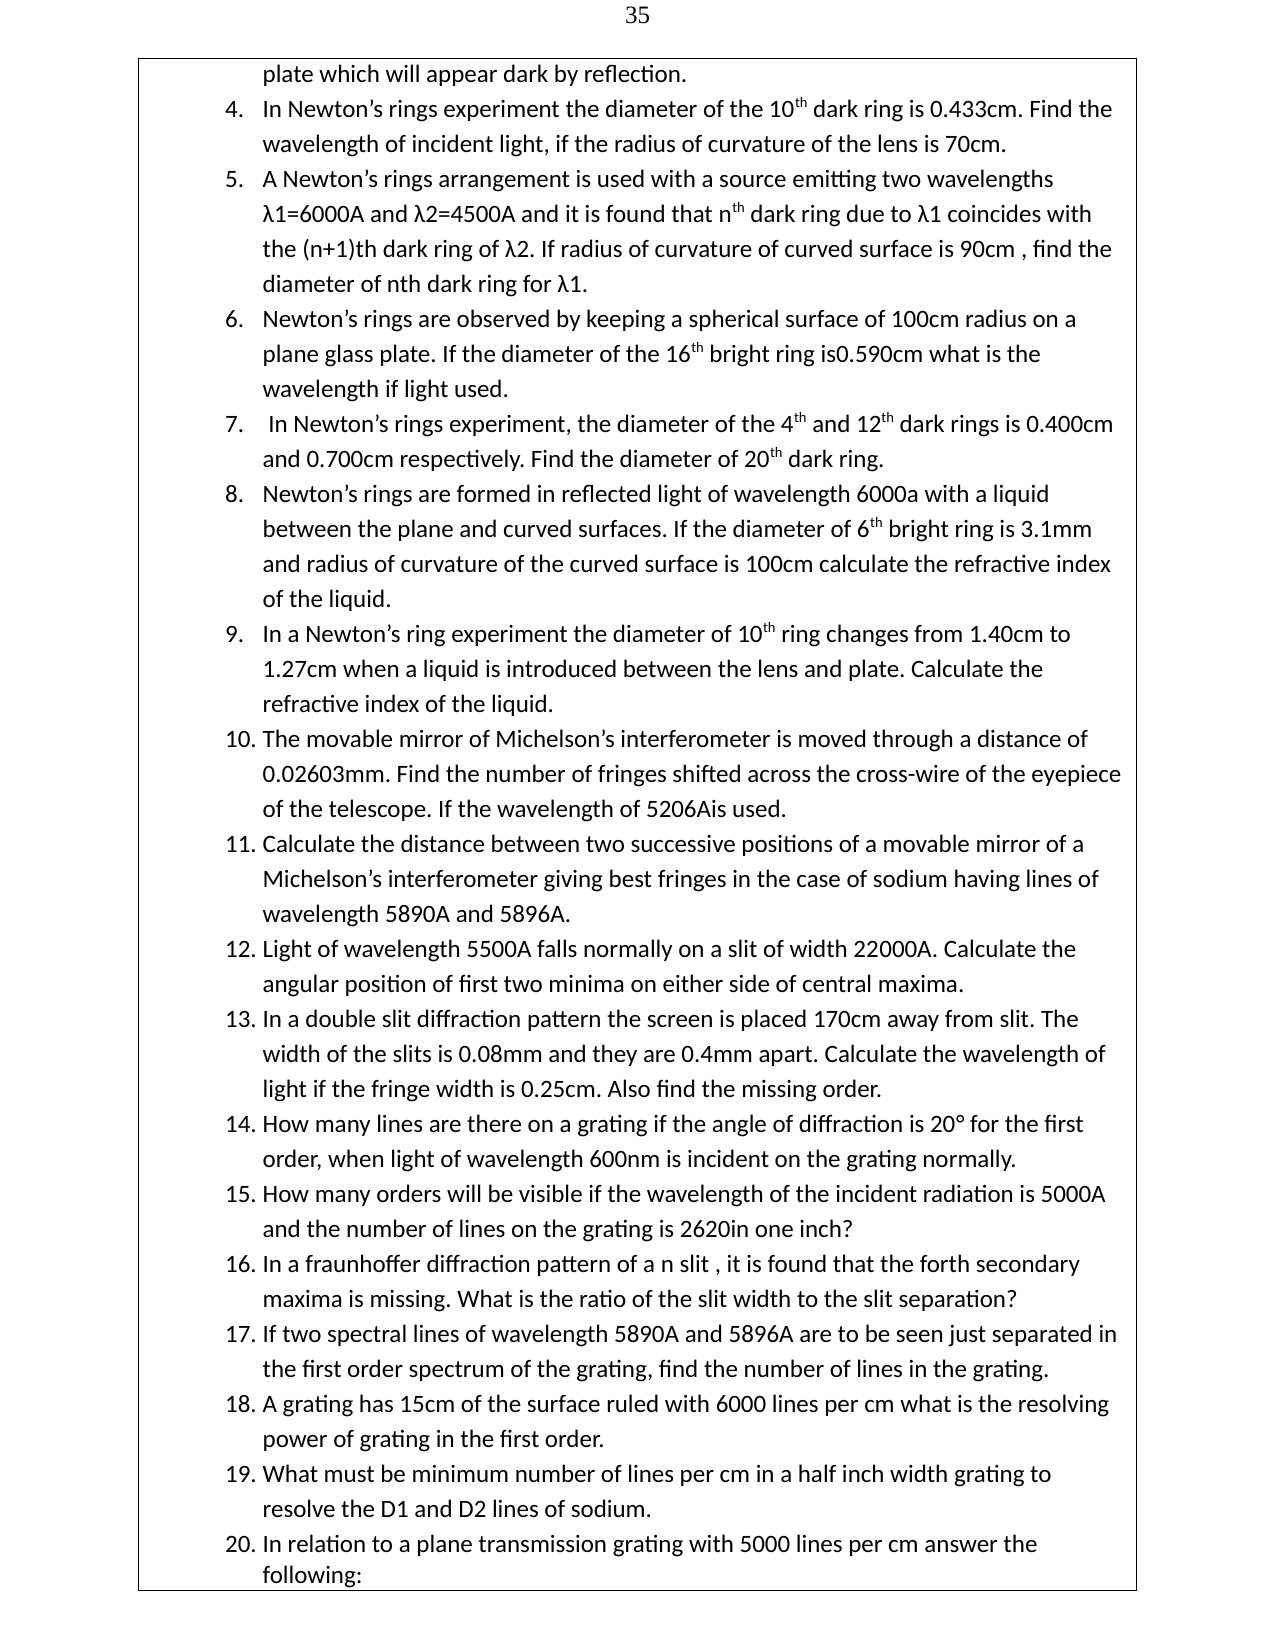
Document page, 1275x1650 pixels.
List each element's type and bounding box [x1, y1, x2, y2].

table_cell [139, 59, 1136, 1589]
